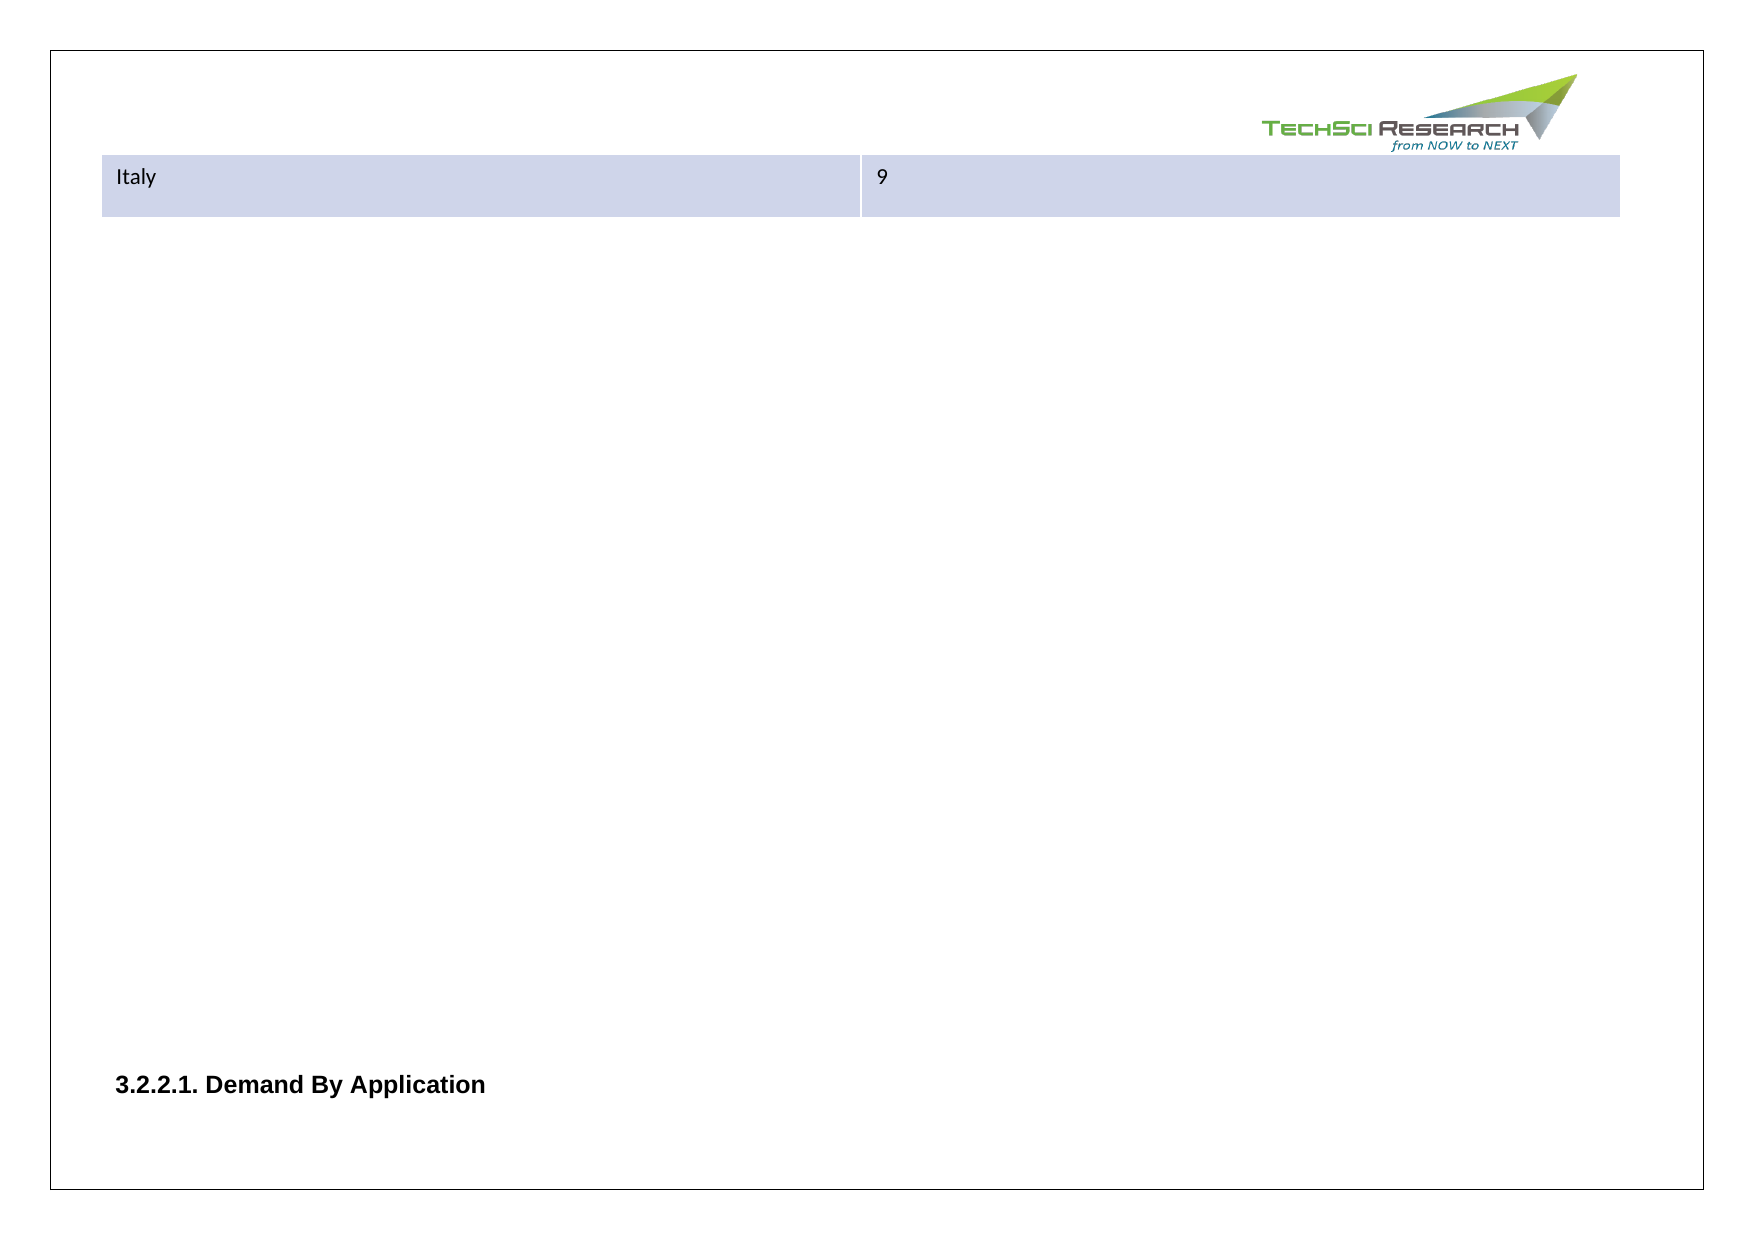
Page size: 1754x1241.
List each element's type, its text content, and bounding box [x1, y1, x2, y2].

picture [1259, 73, 1578, 153]
table_cell Italy [102, 155, 860, 217]
table_cell 9 [862, 155, 1620, 217]
